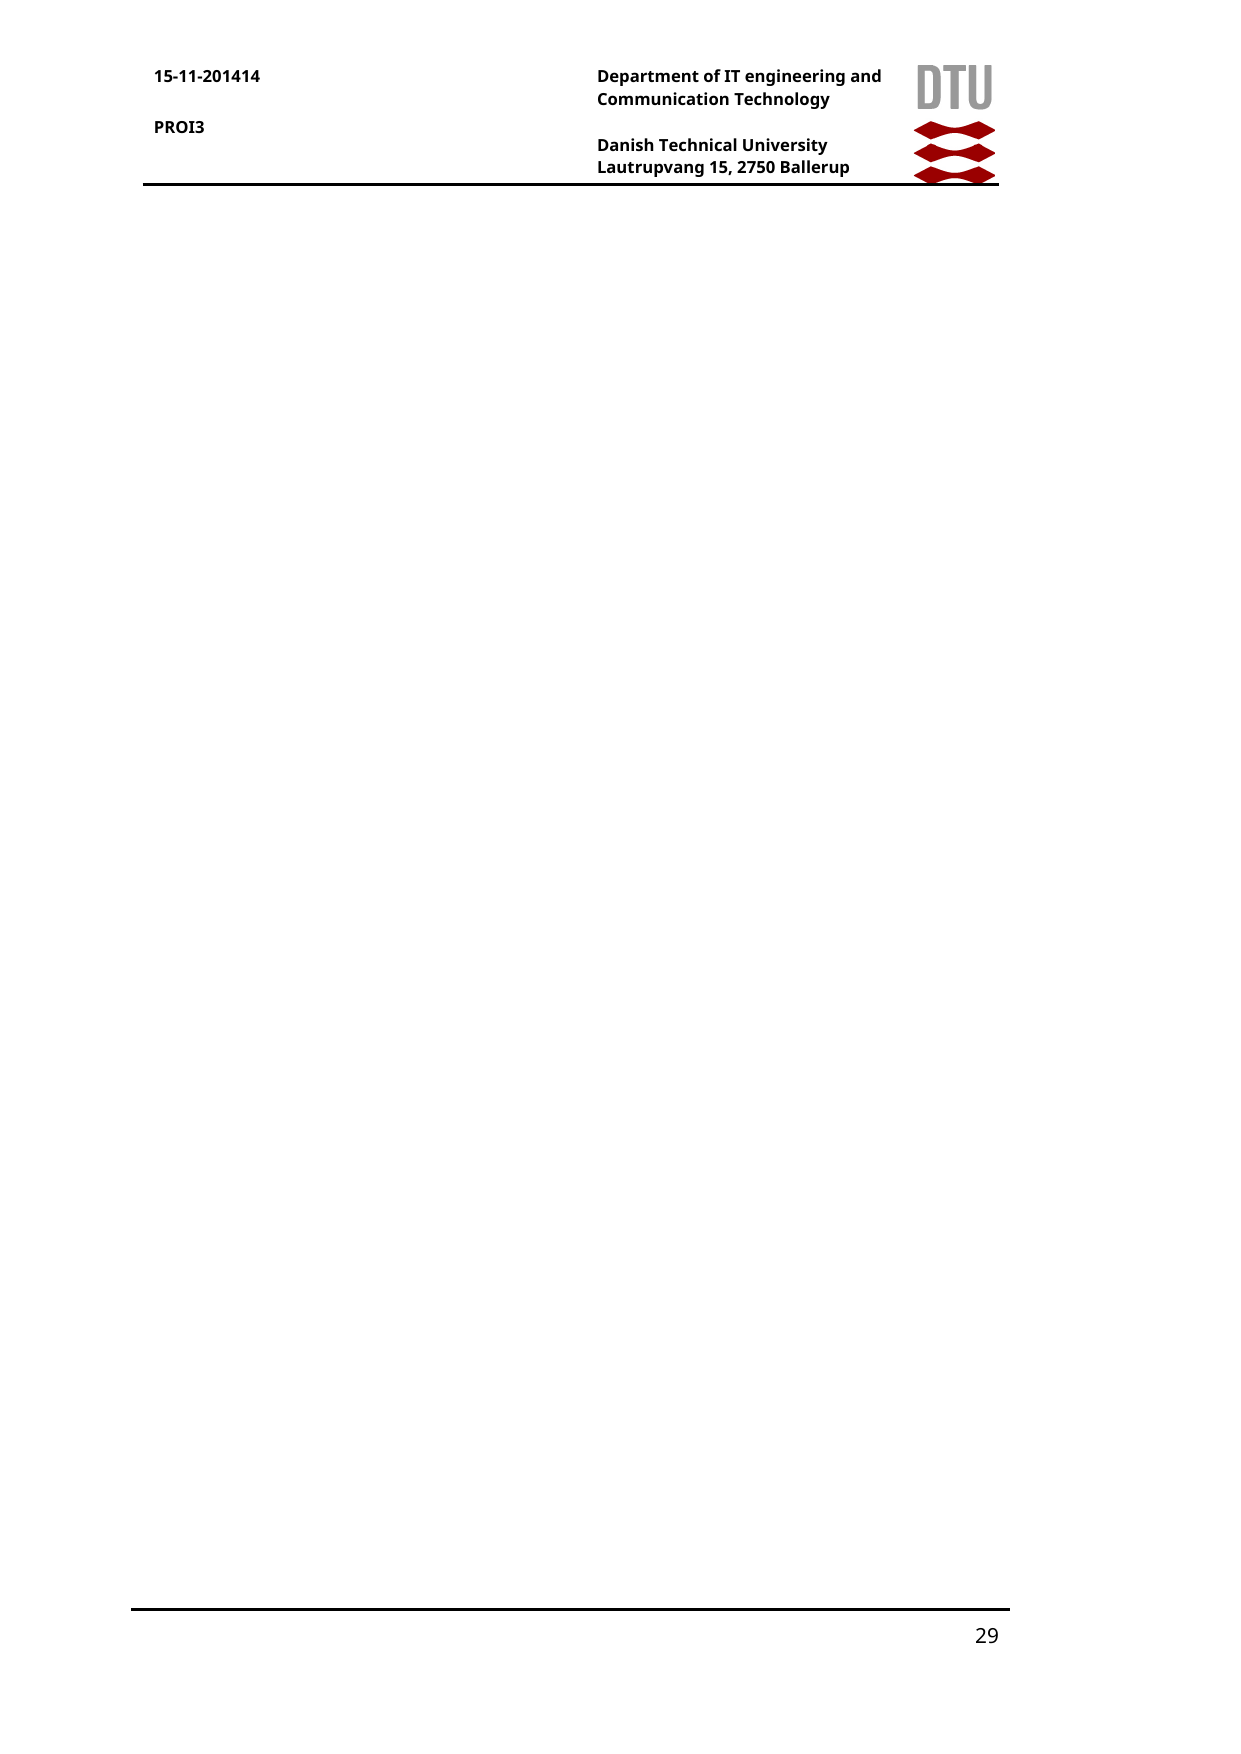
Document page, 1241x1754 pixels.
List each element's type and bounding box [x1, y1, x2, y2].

picture [913, 65, 995, 183]
